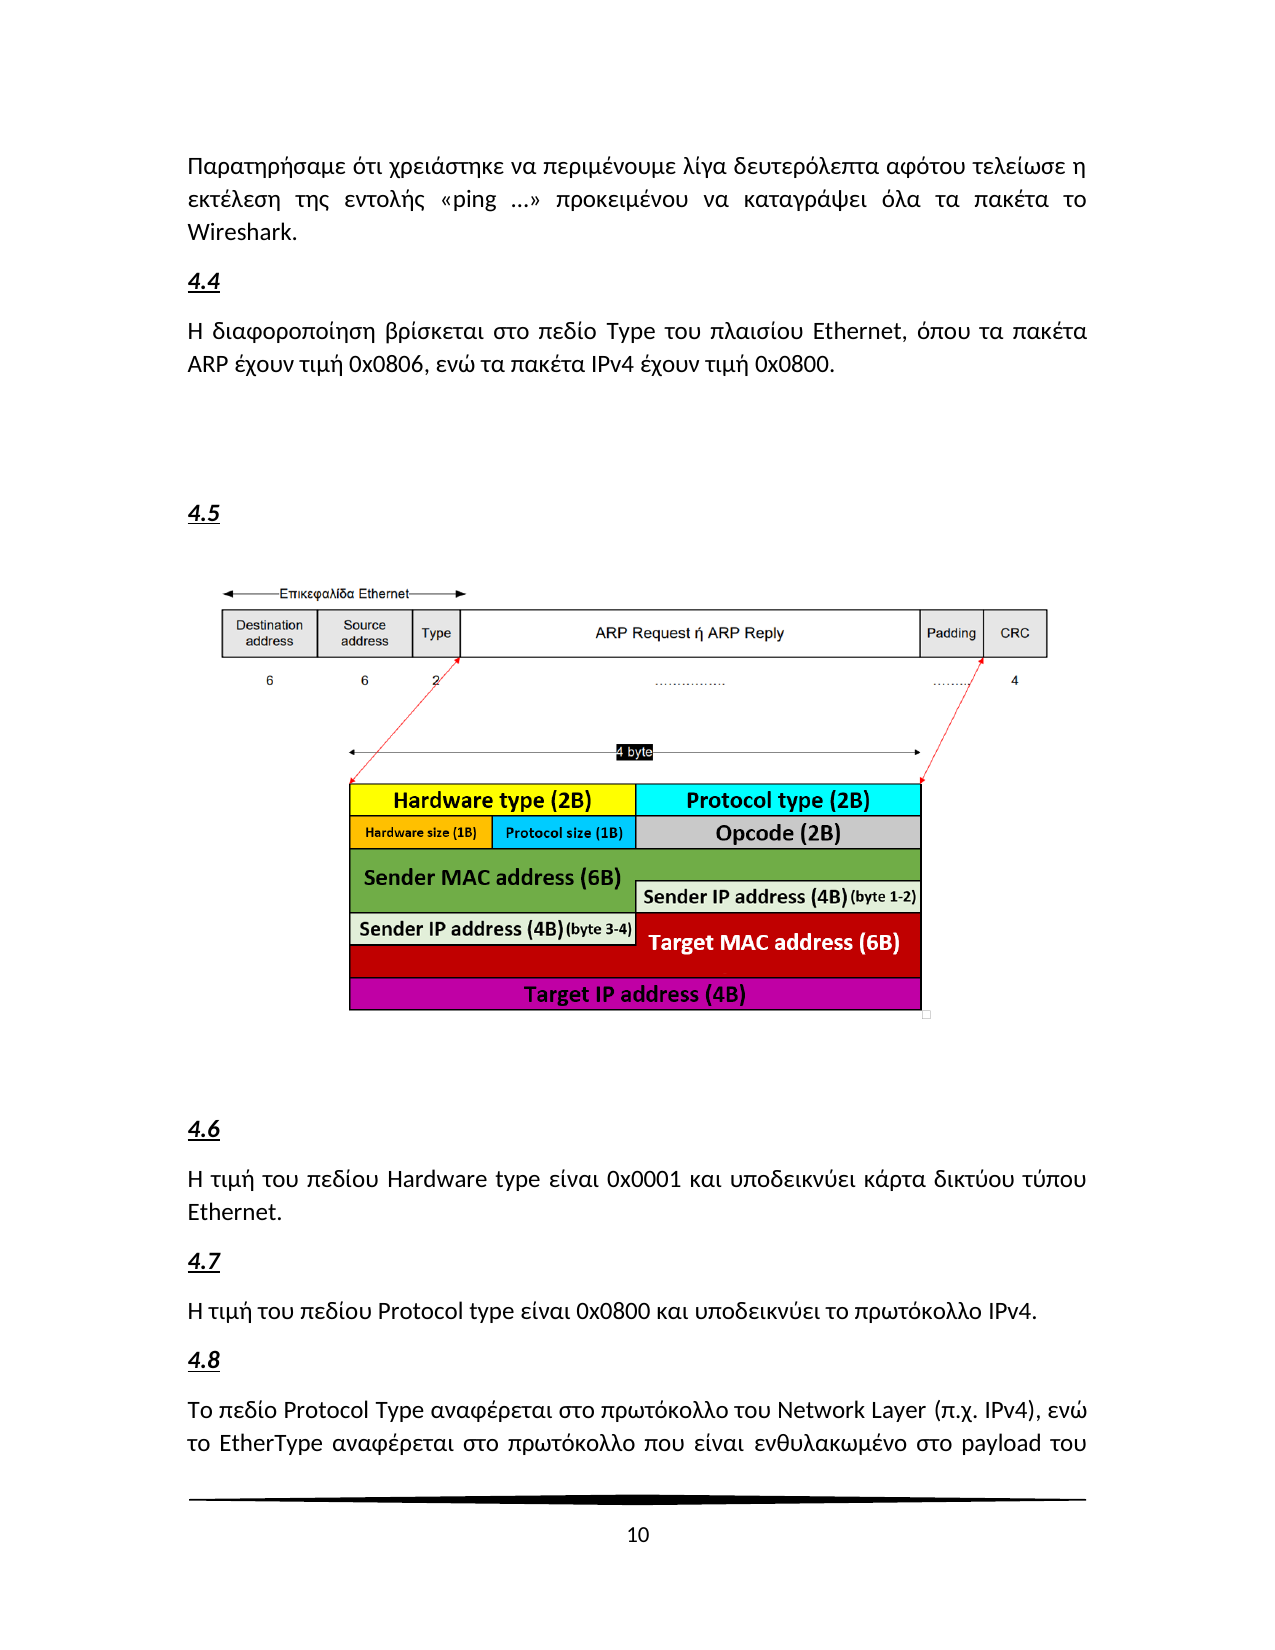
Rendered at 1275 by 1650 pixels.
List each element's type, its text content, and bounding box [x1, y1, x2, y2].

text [187, 1394, 1087, 1458]
text 4.4 [187, 265, 1087, 296]
text Η διαφοροποίηση βρίσκεται στο πεδίο Type του πλαισίου Ethernet, όπου τα πακέτα ARP έχουν τιμή 0x0806, ενώ τα πακέτα IPv4 έχουν τιμή 0x0800. [187, 315, 1087, 378]
text Η τιμή του πεδίου Protocol type είναι 0x0800 και υποδεικνύει το πρωτόκολλο IPv4. [187, 1295, 1087, 1326]
text 4.5 [187, 497, 1087, 527]
picture [187, 542, 1088, 1043]
text Παρατηρήσαμε ότι χρειάστηκε να περιμένουμε λίγα δευτερόλεπτα αφότου τελείωσε η εκτέλεση της εντολής «ping …» προκειμένου να καταγράψει όλα τα πακέτα το Wireshark. [187, 150, 1087, 246]
text 4.7 [187, 1246, 1087, 1276]
text Η τιμή του πεδίου Hardware type είναι 0x0001 και υποδεικνύει κάρτα δικτύου τύπου Ethernet. [187, 1163, 1087, 1226]
text 4.6 [187, 1113, 1087, 1144]
text 4.8 [187, 1345, 1087, 1375]
